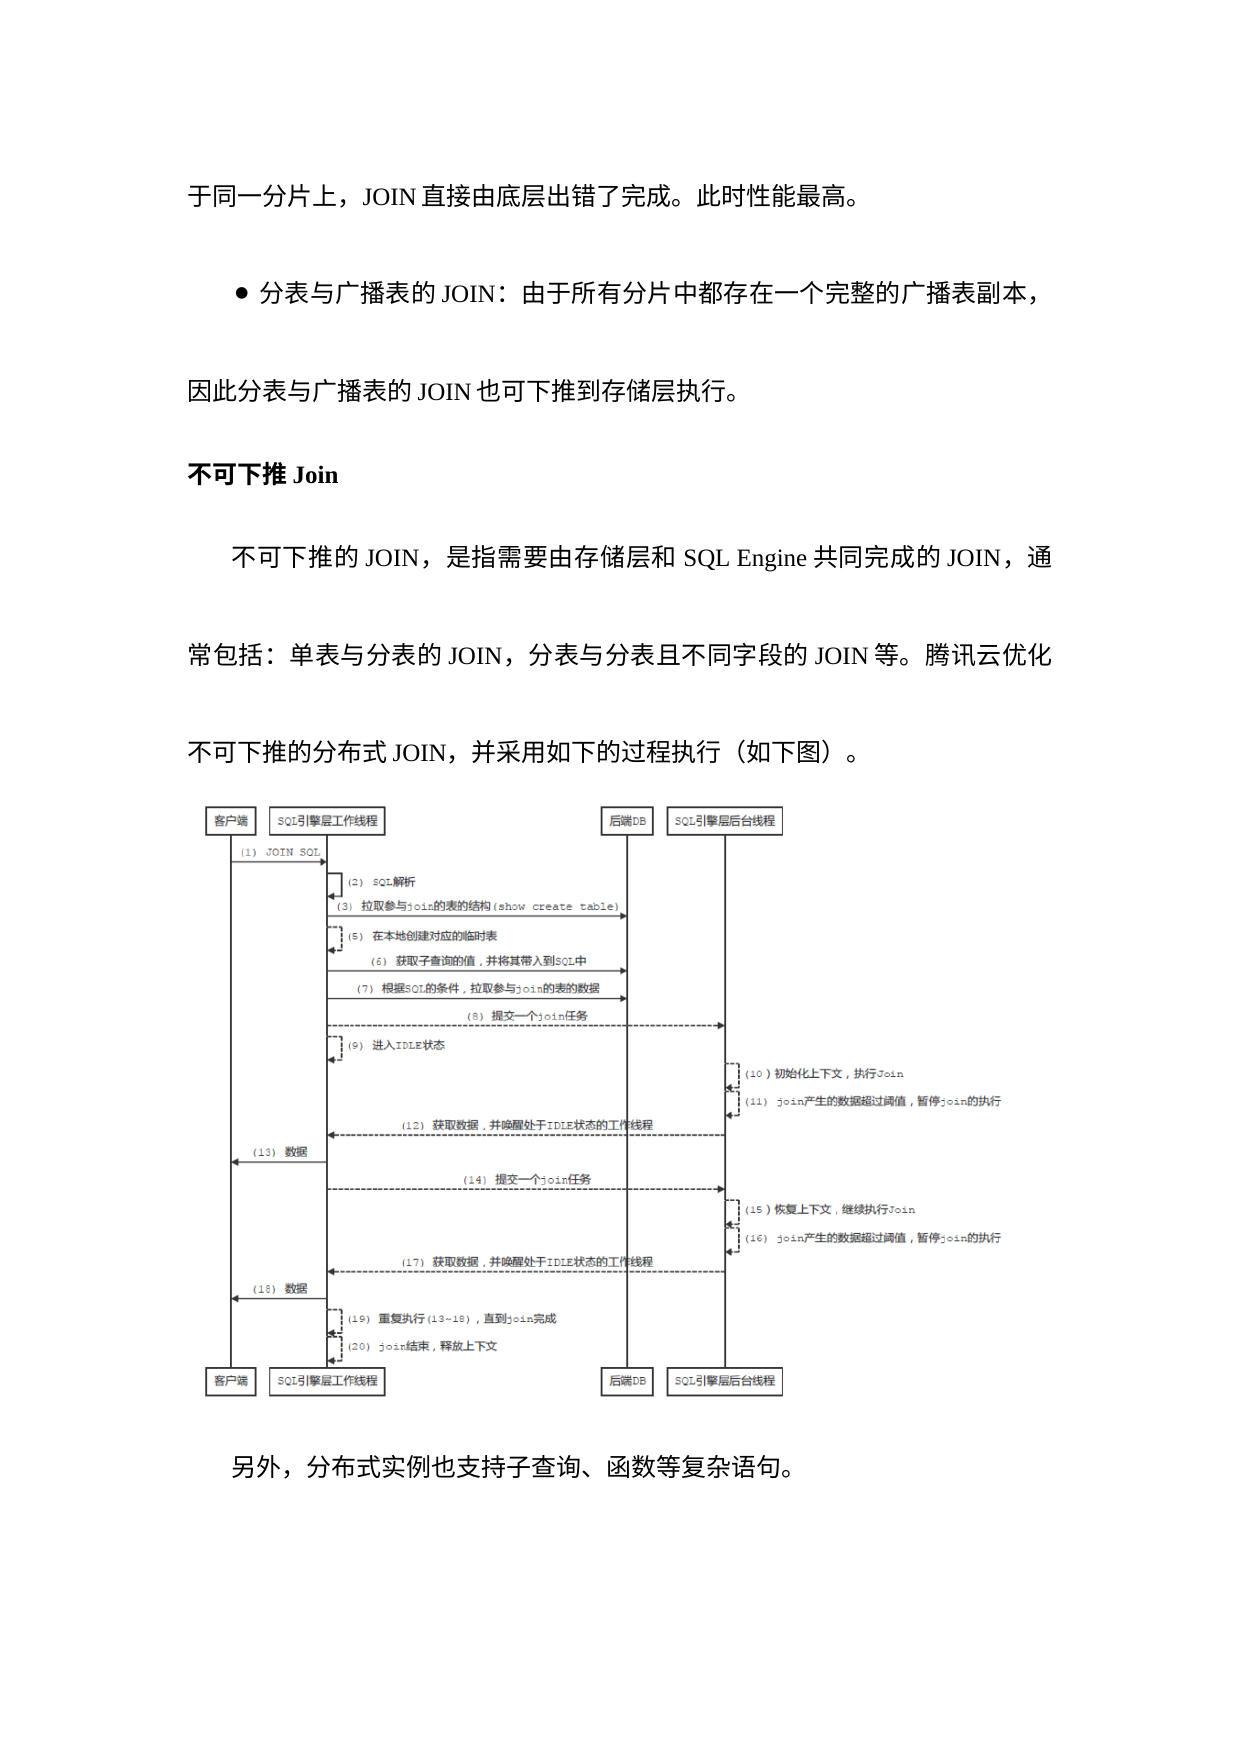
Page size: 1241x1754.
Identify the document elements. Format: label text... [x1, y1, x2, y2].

text 不可下推的JOIN，是指需要由存储层和SQL Engine共同完成的JOIN，通常包括：单表与分表的JOIN，分表与分表且不同字段的JOIN等。腾讯云优化不可下推的分布式JOIN，并采用如下的过程执行（如下图）。 [187, 523, 1053, 783]
picture [188, 801, 1053, 1403]
text 另外，分布式实例也支持子查询、函数等复杂语句。 [187, 1433, 1053, 1498]
subtitle 不可下推Join [187, 440, 1053, 505]
